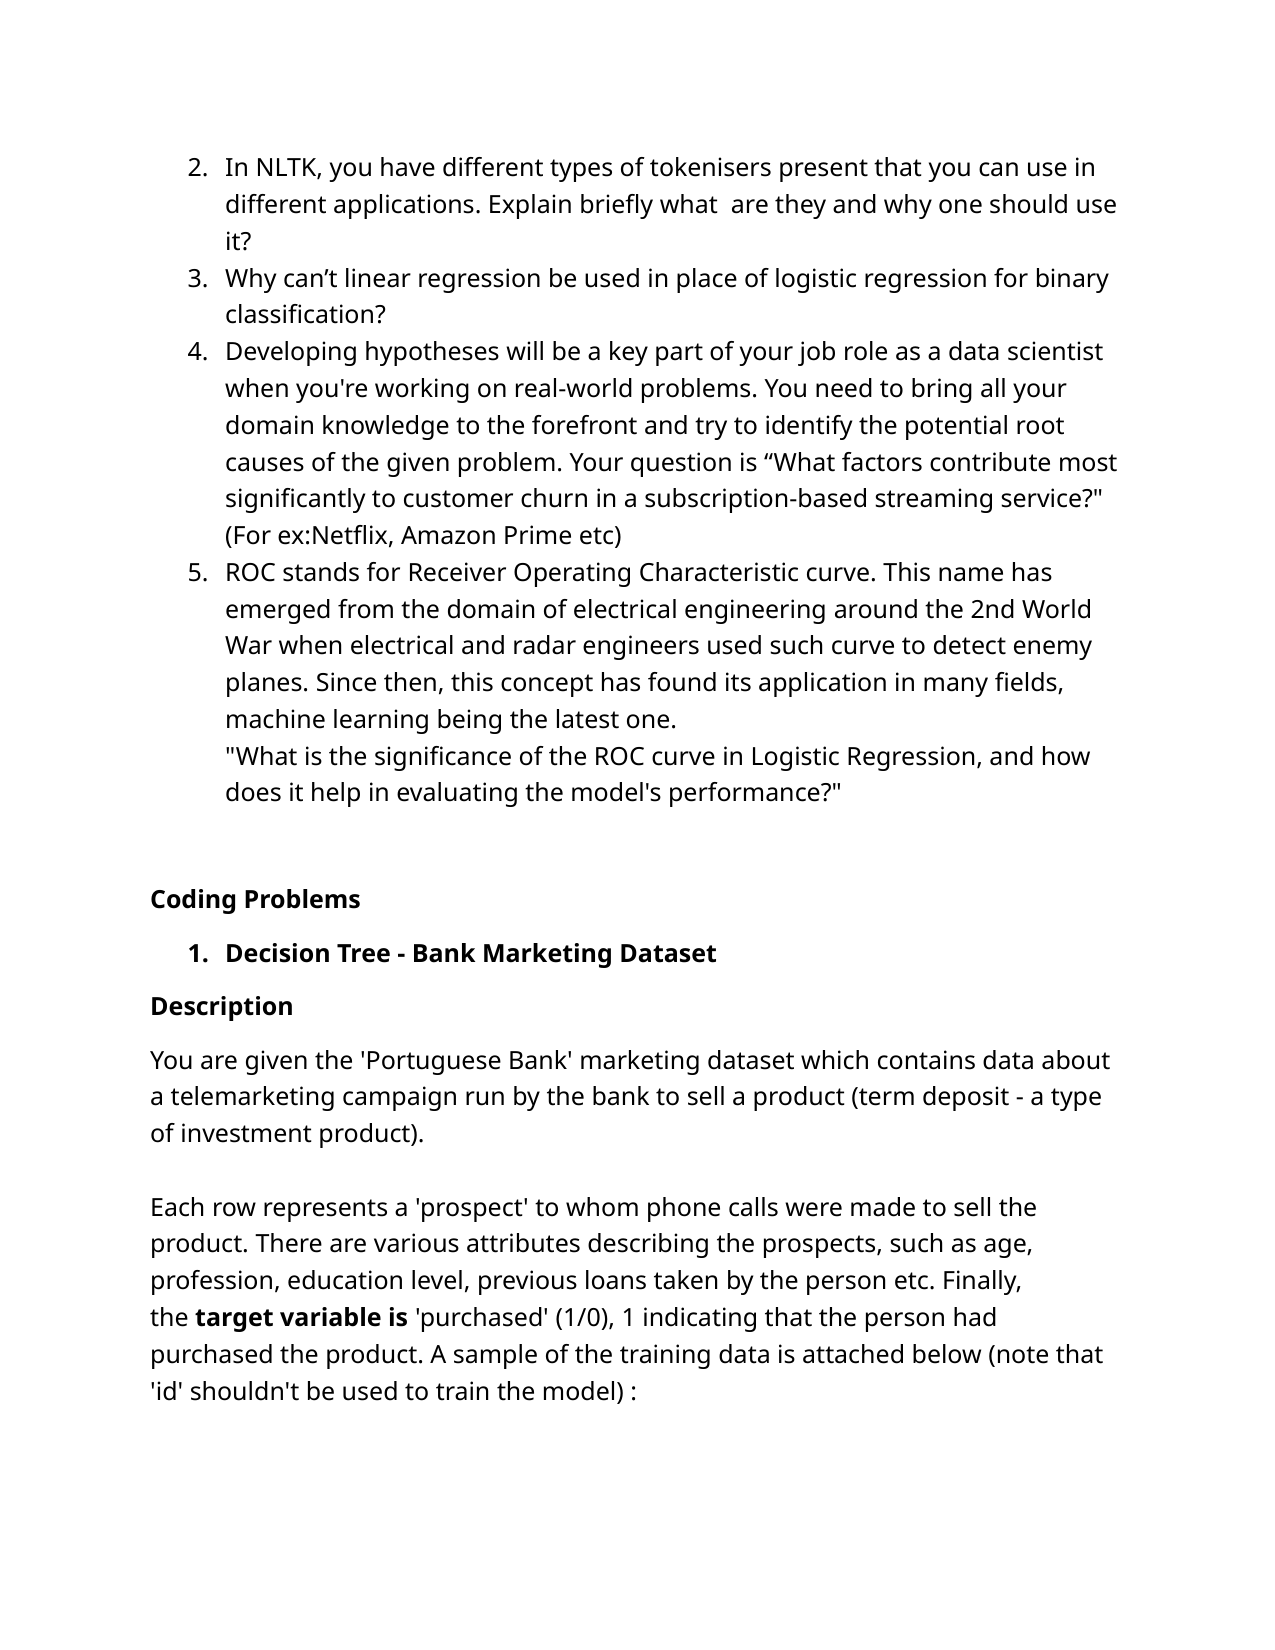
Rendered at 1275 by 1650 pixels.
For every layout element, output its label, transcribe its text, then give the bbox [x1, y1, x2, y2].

text You are given the 'Portuguese Bank' marketing dataset which contains data about a telemarketing campaign run by the bank to sell a product (term deposit - a type of investment product). Each row represents a 'prospect' to whom phone calls were made to sell the product. There are various attributes describing the prospects, such as age, profession, education level, previous loans taken by the person etc. Finally, the target variable is 'purchased' (1/0), 1 indicating that the person had purchased the product. A sample of the training data is attached below (note that 'id' shouldn't be used to train the model) : [150, 1042, 1125, 1407]
text Description [150, 989, 1125, 1023]
list Why can’t linear regression be used in place of logistic regression for binary classification? [187, 260, 1125, 331]
list Developing hypotheses will be a key part of your job role as a data scientist when you're working on real-world problems. You need to bring all your domain knowledge to the forefront and try to identify the potential root causes of the given problem. Your question is “What factors contribute most significantly to customer churn in a subscription-based streaming service?" (For ex:Netflix, Amazon Prime etc) [187, 334, 1125, 552]
list In NLTK, you have different types of tokenisers present that you can use in different applications. Explain briefly what are they and why one should use it? [187, 150, 1125, 258]
list "What is the significance of the ROC curve in Logistic Regression, and how does it help in evaluating the model's performance?" [225, 738, 1125, 809]
text Coding Problems [150, 882, 1125, 916]
list ROC stands for Receiver Operating Characteristic curve. This name has emerged from the domain of electrical engineering around the 2nd World War when electrical and radar engineers used such curve to detect enemy planes. Since then, this concept has found its application in many fields, machine learning being the latest one. [187, 554, 1125, 736]
list Decision Tree - Bank Marketing Dataset [187, 935, 1125, 969]
